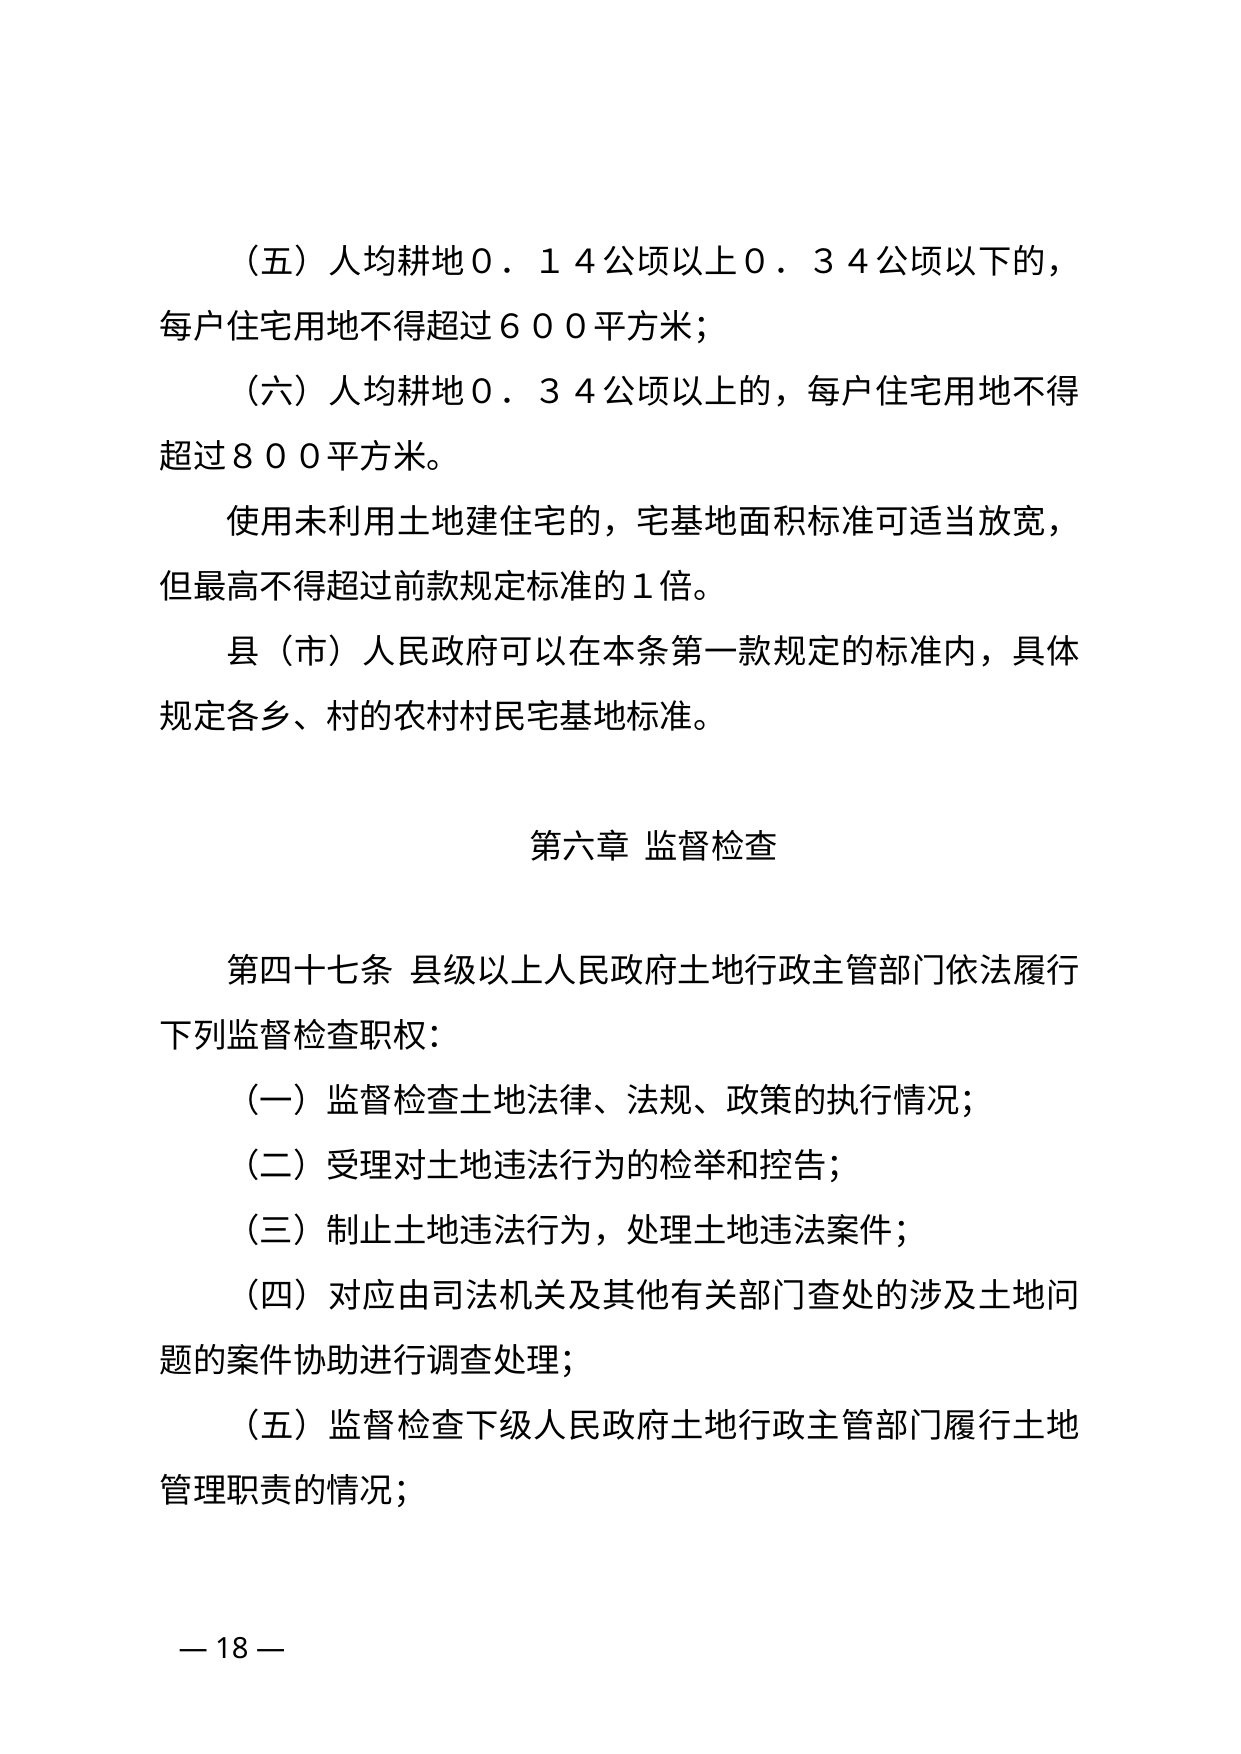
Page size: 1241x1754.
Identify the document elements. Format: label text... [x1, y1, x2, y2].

text （六）人均耕地０．３４公顷以上的，每户住宅用地不得超过８００平方米。 [159, 357, 1081, 487]
text （四）对应由司法机关及其他有关部门查处的涉及土地问题的案件协助进行调查处理； [159, 1260, 1081, 1390]
text （五）人均耕地０．１４公顷以上０．３４公顷以下的，每户住宅用地不得超过６００平方米； [159, 227, 1081, 357]
text （二）受理对土地违法行为的检举和控告； [159, 1130, 1081, 1195]
text 县（市）人民政府可以在本条第一款规定的标准内，具体规定各乡、村的农村村民宅基地标准。 [159, 617, 1081, 747]
text 使用未利用土地建住宅的，宅基地面积标准可适当放宽，但最高不得超过前款规定标准的１倍。 [159, 487, 1081, 617]
text （一）监督检查土地法律、法规、政策的执行情况； [159, 1065, 1081, 1130]
text 第四十七条 县级以上人民政府土地行政主管部门依法履行下列监督检查职权： [159, 935, 1081, 1065]
text 第六章 监督检查 [159, 812, 1081, 870]
text （五）监督检查下级人民政府土地行政主管部门履行土地管理职责的情况； [159, 1390, 1081, 1520]
text （三）制止土地违法行为，处理土地违法案件； [159, 1195, 1081, 1260]
